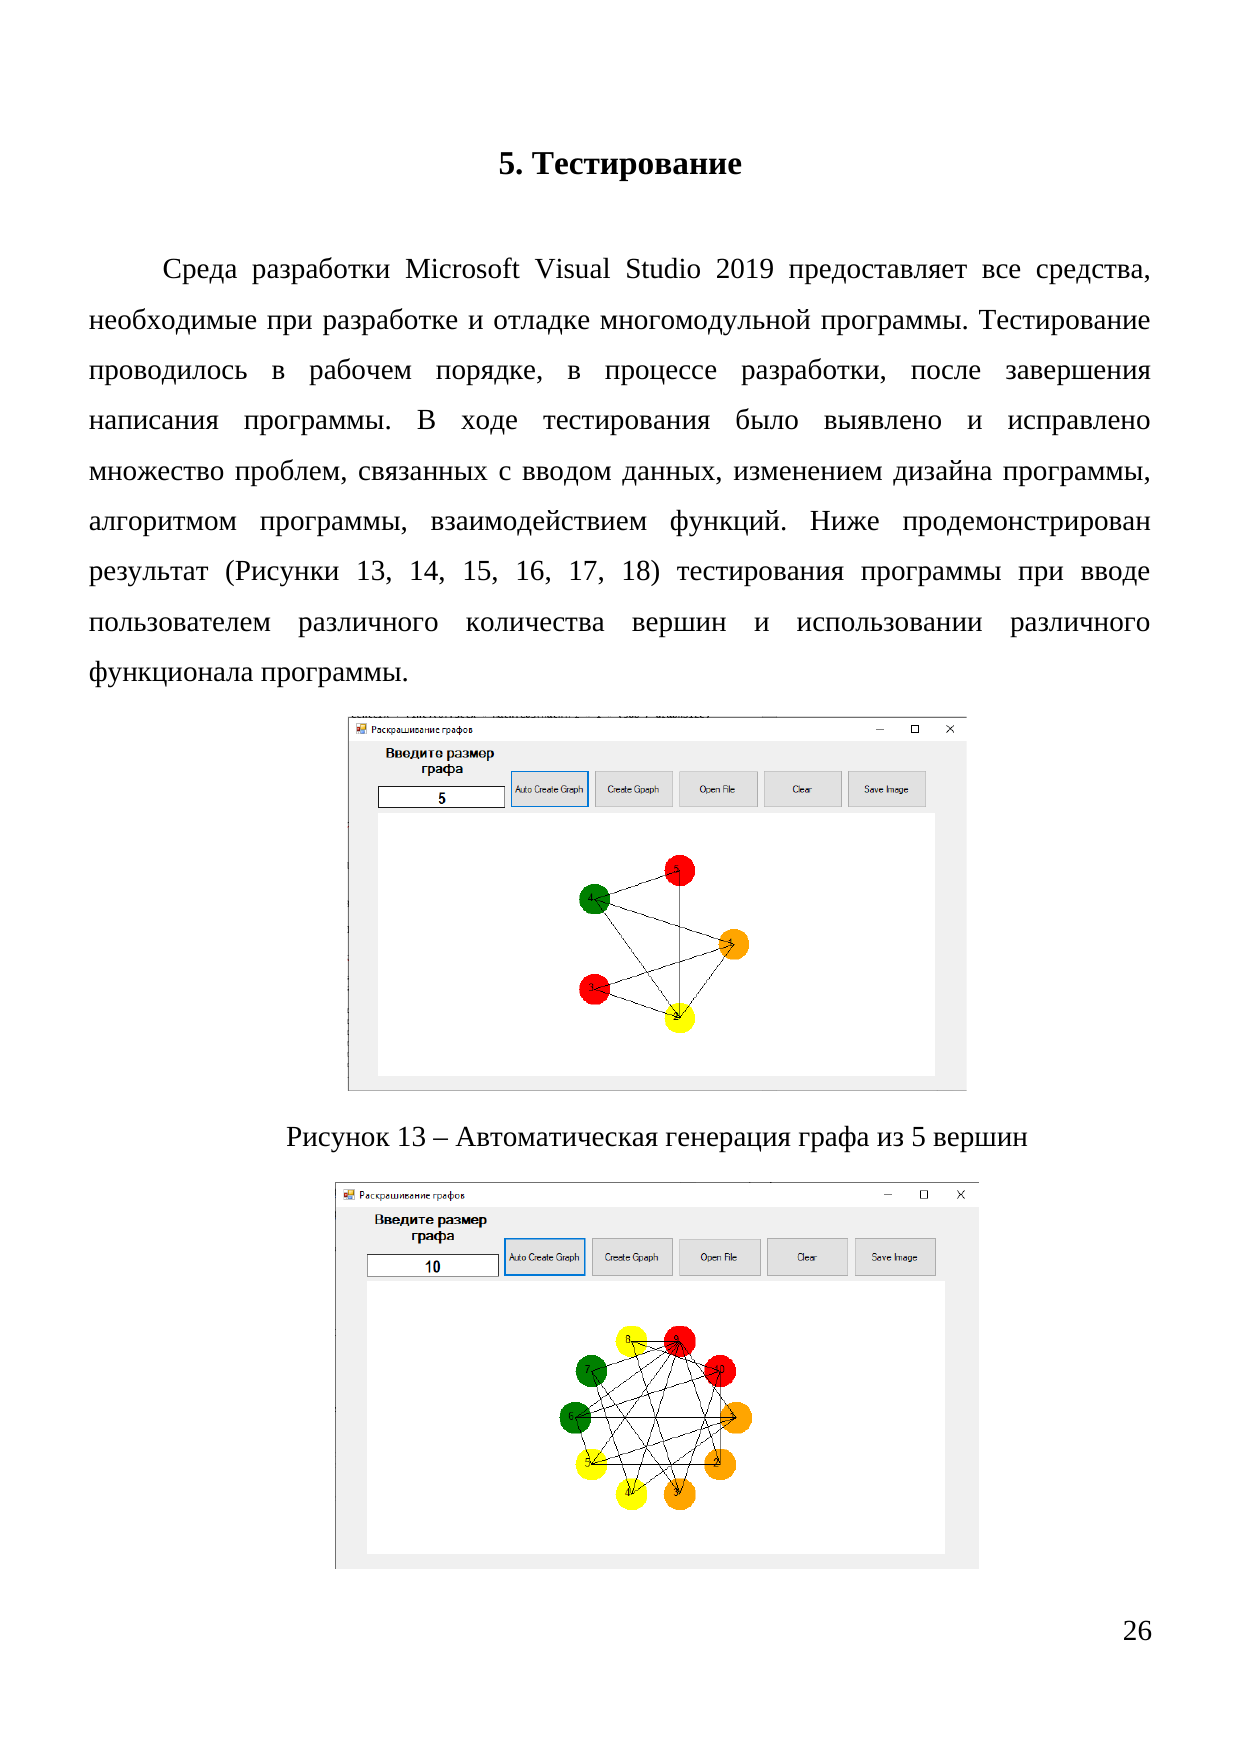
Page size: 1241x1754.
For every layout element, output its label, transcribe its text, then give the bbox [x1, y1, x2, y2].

text Рисунок 13 – Автоматическая генерация графа из 5 вершин [88, 1119, 1152, 1153]
text Среда разработки Microsoft Visual Studio 2019 предоставляет все средства, необходимые при разработке и отладке многомодульной программы. Тестирование проводилось в рабочем порядке, в процессе разработки, после завершения написания программы. В ходе тестирования было выявлено и исправлено множество проблем, связанных с вводом данных, изменением дизайна программы, алгоритмом программы, взаимодействием функций. Ниже продемонстрирован результат (Рисунки 13, 14, 15, 16, 17, 18) тестирования программы при вводе пользователем различного количества вершин и использовании различного функционала программы. [88, 251, 1152, 687]
picture [335, 1182, 979, 1569]
subtitle 5. Тестирование [88, 143, 1152, 181]
picture [347, 716, 967, 1091]
